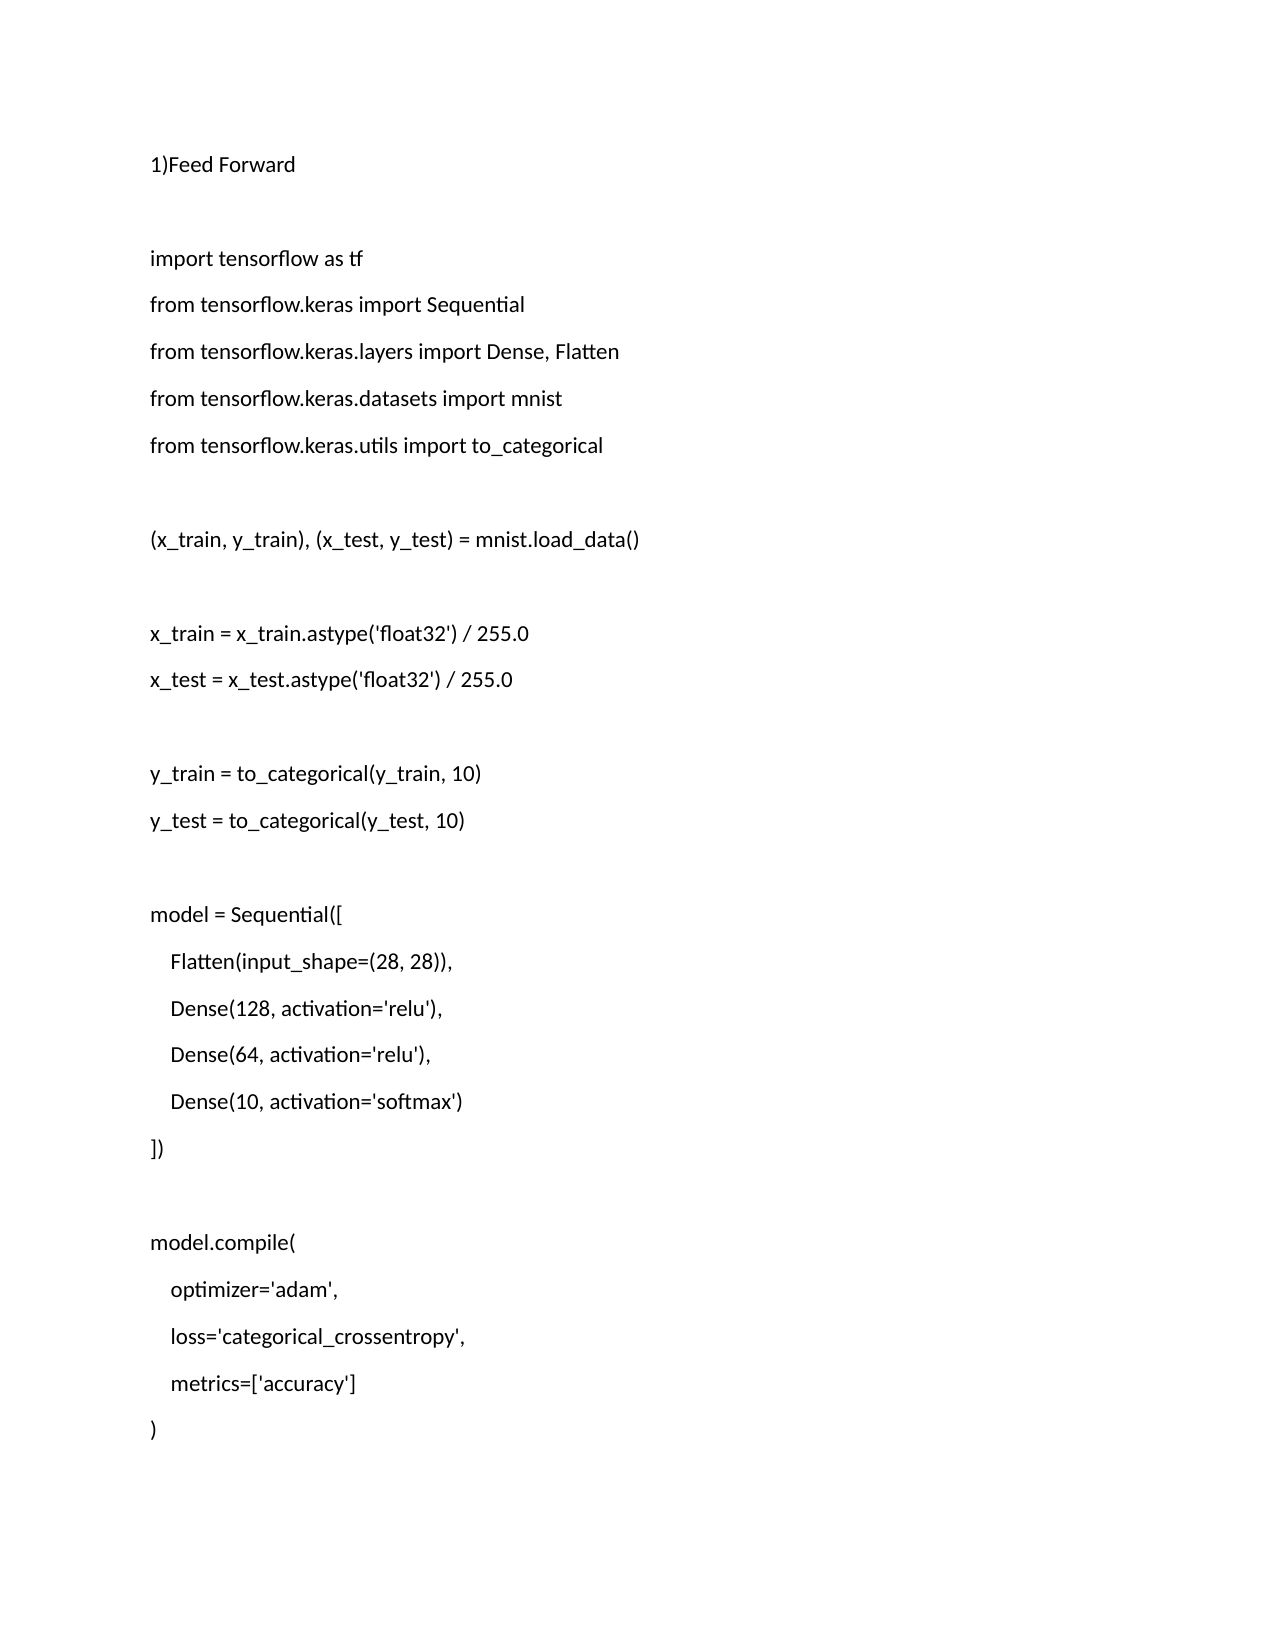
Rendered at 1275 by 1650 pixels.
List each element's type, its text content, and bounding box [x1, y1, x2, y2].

text 1)Feed Forward [150, 150, 1125, 178]
text model.compile( [150, 1228, 1125, 1256]
text from tensorflow.keras.layers import Dense, Flatten [150, 337, 1125, 366]
text from tensorflow.keras.datasets import mnist [150, 384, 1125, 412]
text ]) [150, 1134, 1125, 1162]
text (x_train, y_train), (x_test, y_test) = mnist.load_data() [150, 525, 1125, 553]
text from tensorflow.keras import Sequential [150, 291, 1125, 319]
text x_test = x_test.astype('float32') / 255.0 [150, 666, 1125, 694]
text y_test = to_categorical(y_test, 10) [150, 806, 1125, 834]
text model = Sequential([ [150, 900, 1125, 928]
text x_train = x_train.astype('float32') / 255.0 [150, 619, 1125, 647]
text optimizer='adam', [150, 1275, 1125, 1303]
text Dense(10, activation='softmax') [150, 1087, 1125, 1116]
text ) [150, 1416, 1125, 1444]
text loss='categorical_crossentropy', [150, 1322, 1125, 1350]
text metrics=['accuracy'] [150, 1369, 1125, 1397]
text Dense(64, activation='relu'), [150, 1041, 1125, 1069]
text import tensorflow as tf [150, 244, 1125, 272]
text from tensorflow.keras.utils import to_categorical [150, 431, 1125, 459]
text Dense(128, activation='relu'), [150, 994, 1125, 1022]
text y_train = to_categorical(y_train, 10) [150, 759, 1125, 787]
text Flatten(input_shape=(28, 28)), [150, 947, 1125, 975]
